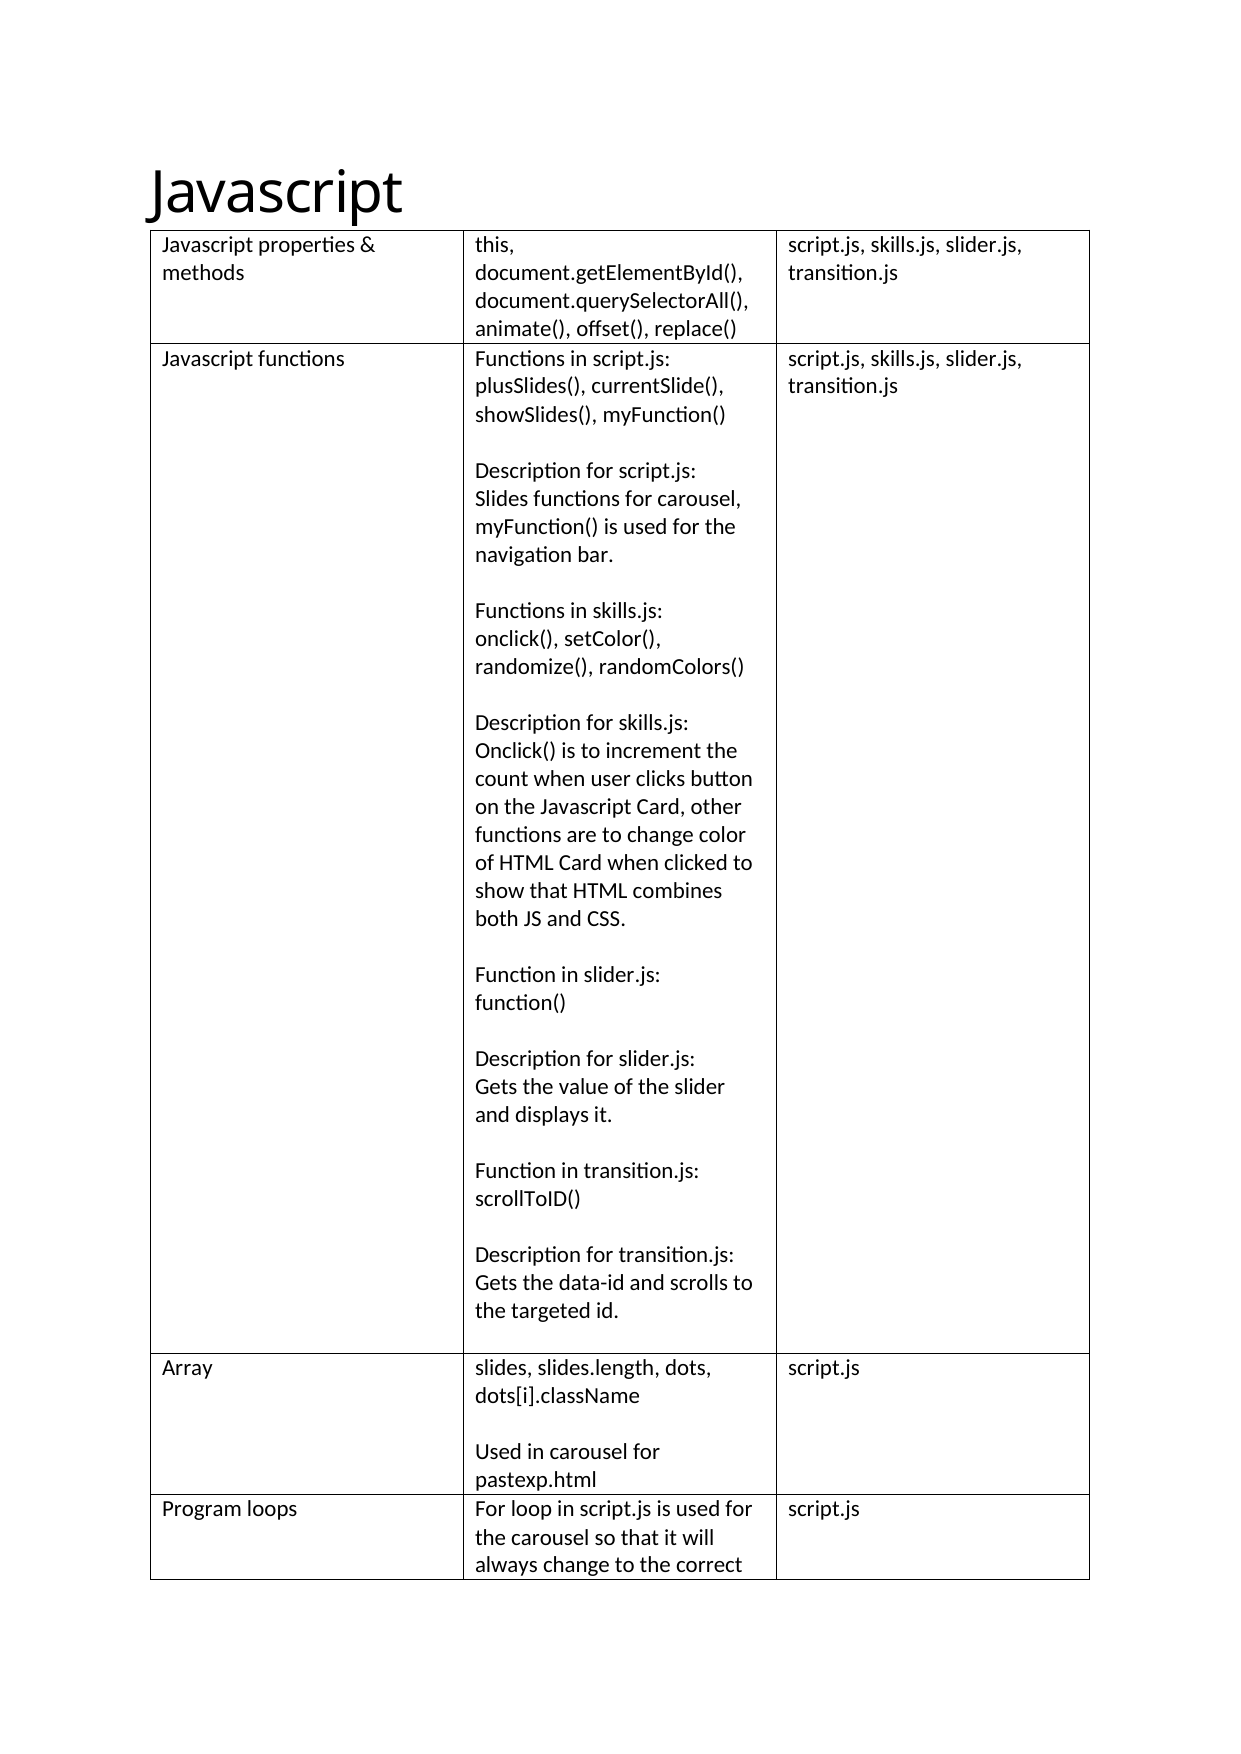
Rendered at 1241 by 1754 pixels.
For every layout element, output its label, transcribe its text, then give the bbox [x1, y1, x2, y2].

table_cell slides, slides.length, dots, dots[i].className Used in carousel for pastexp.html [464, 1354, 776, 1493]
table_cell Javascript functions [151, 344, 463, 1352]
table_header this, document.getElementById(), document.querySelectorAll(), animate(), offset(), replace() [464, 231, 776, 343]
table_cell Program loops [151, 1495, 463, 1579]
table_header Javascript properties & methods [151, 231, 463, 343]
table_cell Array [151, 1354, 463, 1493]
table_cell script.js, skills.js, slider.js, transition.js [777, 344, 1089, 1352]
table_cell script.js [777, 1354, 1089, 1493]
title Javascript [150, 150, 1090, 229]
table_cell Functions in script.js: plusSlides(), currentSlide(), showSlides(), myFunction() Description for script.js: Slides functions for carousel, myFunction() is used for the navigation bar. Functions in skills.js: onclick(), setColor(), randomize(), randomColors() Description for skills.js: Onclick() is to increment the count when user clicks button on the Javascript Card, other functions are to change color of HTML Card when clicked to show that HTML combines both JS and CSS. Function in slider.js: function() Description for slider.js: Gets the value of the slider and displays it. Function in transition.js: scrollToID() Description for transition.js: Gets the data-id and scrolls to the targeted id. [464, 344, 776, 1352]
table_cell script.js [777, 1495, 1089, 1579]
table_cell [464, 1495, 776, 1579]
table_header script.js, skills.js, slider.js, transition.js [777, 231, 1089, 343]
